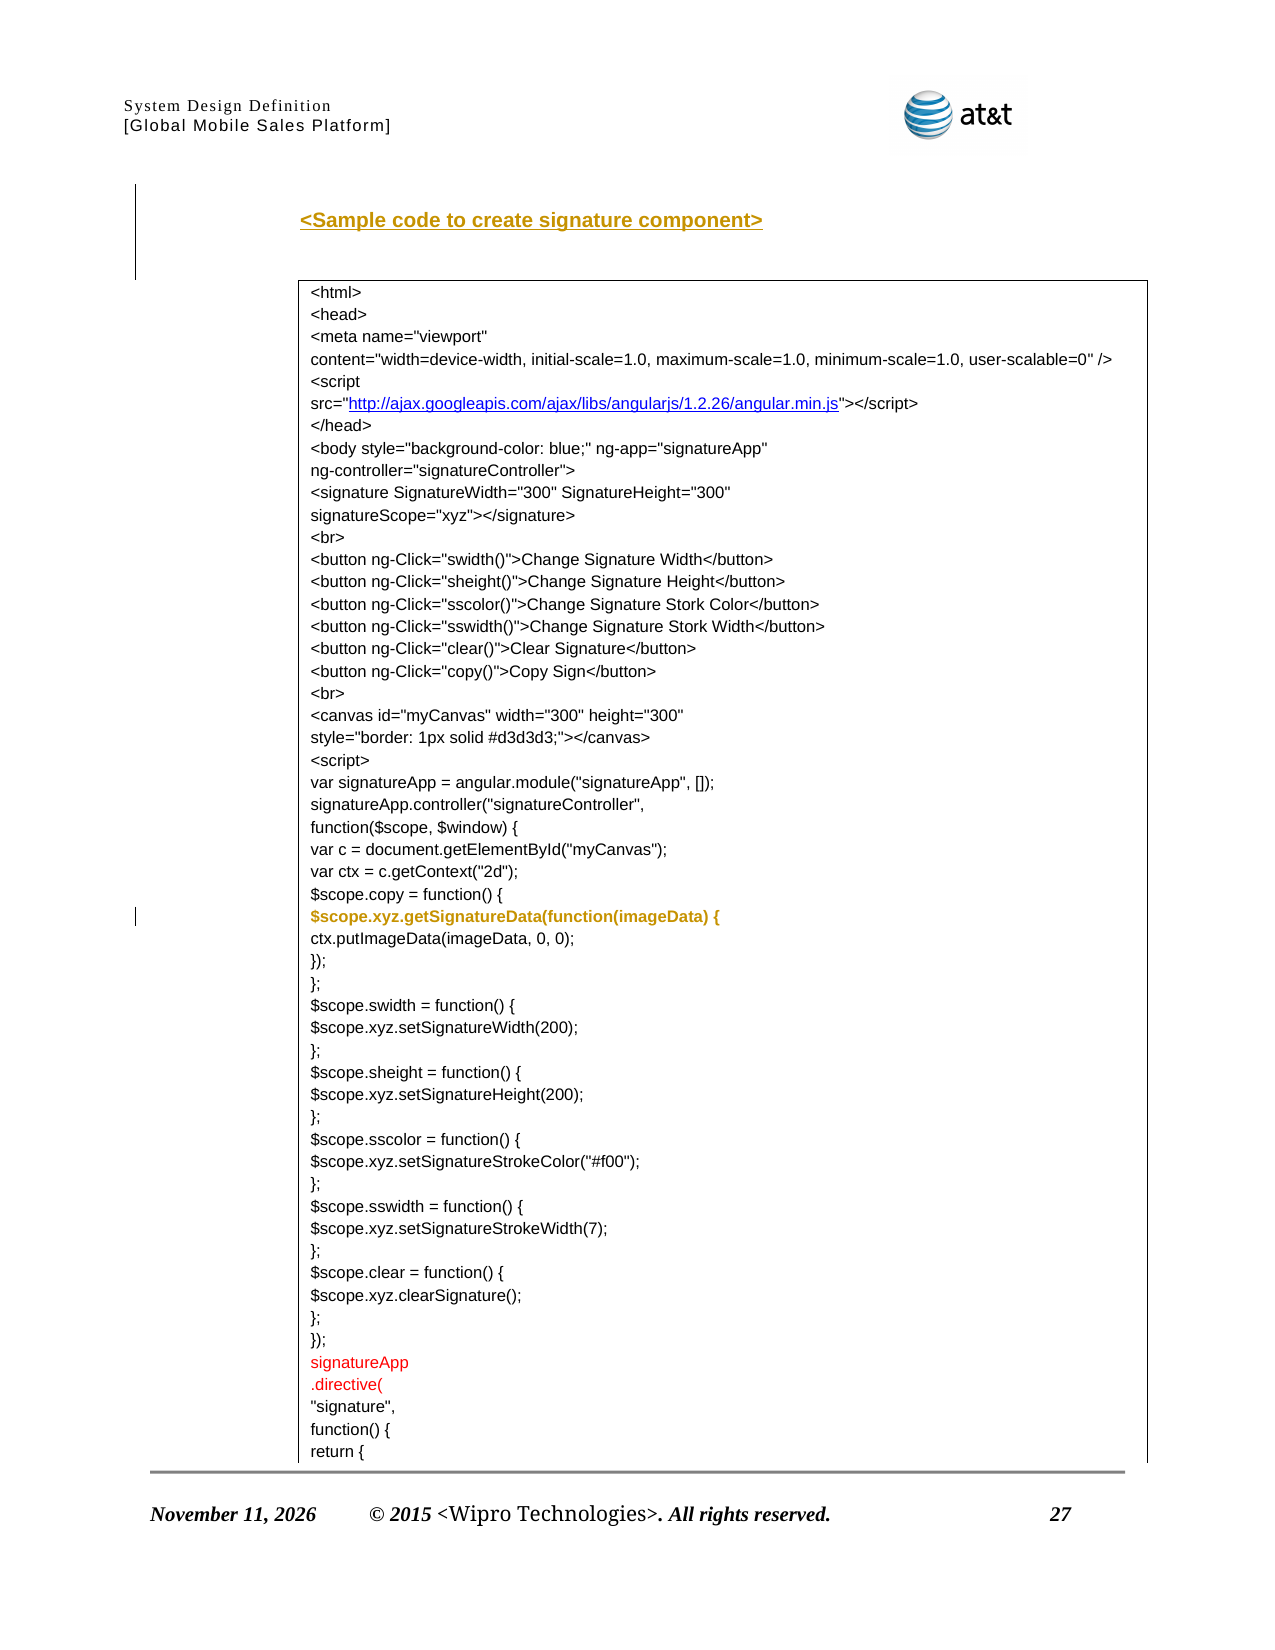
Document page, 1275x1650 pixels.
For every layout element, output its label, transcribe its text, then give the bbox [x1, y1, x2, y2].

table_cell }); [309, 1329, 1147, 1351]
table_cell }; [309, 972, 1147, 994]
table_cell }; [309, 1173, 1147, 1195]
table_cell <button ng-Click="copy()">Copy Sign</button> [309, 660, 1147, 682]
table_cell $scope.sheight = function() { [309, 1061, 1147, 1083]
table_cell [299, 303, 309, 326]
table_cell signatureScope="xyz"></signature> [309, 504, 1147, 526]
table_cell $scope.xyz.setSignatureStrokeWidth(7); [309, 1217, 1147, 1239]
table_cell [299, 571, 309, 593]
table_cell <button ng-Click="swidth()">Change Signature Width</button> [309, 549, 1147, 571]
table_cell <button ng-Click="clear()">Clear Signature</button> [309, 638, 1147, 660]
table_cell [299, 905, 309, 927]
table_cell [299, 348, 309, 370]
table_cell [299, 1373, 309, 1396]
table_cell [299, 615, 309, 638]
table_cell src="http://ajax.googleapis.com/ajax/libs/angularjs/1.2.26/angular.min.js"></script> [309, 393, 1147, 415]
table_cell [299, 861, 309, 883]
table_cell [299, 794, 309, 816]
table_cell [299, 1195, 309, 1217]
table_cell [299, 682, 309, 704]
table_cell [299, 972, 309, 994]
table_cell [299, 1351, 309, 1373]
table_cell [299, 816, 309, 838]
table_cell [299, 1217, 309, 1239]
table_cell [299, 950, 309, 972]
table_cell <signature SignatureWidth="300" SignatureHeight="300" [309, 482, 1147, 504]
table_cell $scope.xyz.getSignatureData(function(imageData) { [309, 905, 1147, 927]
table_cell $scope.clear = function() { [309, 1262, 1147, 1284]
table_cell [299, 1106, 309, 1128]
table_cell <canvas id="myCanvas" width="300" height="300" [309, 705, 1147, 727]
table_cell function($scope, $window) { [309, 816, 1147, 838]
table_cell [299, 393, 309, 415]
table_cell function() { [309, 1418, 1147, 1440]
table_cell }; [309, 1306, 1147, 1329]
table_cell $scope.copy = function() { [309, 883, 1147, 905]
table_cell [299, 1240, 309, 1262]
table_cell $scope.swidth = function() { [309, 994, 1147, 1017]
table_cell .directive( [309, 1373, 1147, 1396]
table_cell [299, 749, 309, 771]
table_cell [299, 1150, 309, 1173]
table_cell [299, 593, 309, 615]
table_cell var ctx = c.getContext("2d"); [309, 861, 1147, 883]
table_cell $scope.xyz.setSignatureHeight(200); [309, 1084, 1147, 1106]
table_cell [299, 1329, 309, 1351]
table_cell [299, 1061, 309, 1083]
table_cell [299, 928, 309, 950]
table_cell </head> [309, 415, 1147, 437]
table_cell [299, 370, 309, 392]
table_cell [299, 1440, 309, 1462]
table_cell "signature", [309, 1396, 1147, 1418]
table_cell $scope.xyz.setSignatureStrokeColor("#f00"); [309, 1150, 1147, 1173]
table_cell [299, 660, 309, 682]
table_cell }; [309, 1106, 1147, 1128]
table_cell [299, 415, 309, 437]
table_cell ctx.putImageData(imageData, 0, 0); [309, 928, 1147, 950]
table_cell }; [309, 1240, 1147, 1262]
picture [888, 75, 1028, 156]
table_cell [299, 526, 309, 548]
table_cell ng-controller="signatureController"> [309, 459, 1147, 482]
table_cell [299, 1262, 309, 1284]
table_cell <br> [309, 682, 1147, 704]
table_cell [299, 1396, 309, 1418]
table_cell $scope.sswidth = function() { [309, 1195, 1147, 1217]
table_header [299, 281, 309, 303]
table_cell [299, 705, 309, 727]
table_cell $scope.xyz.setSignatureWidth(200); [309, 1017, 1147, 1039]
table_cell signatureApp [309, 1351, 1147, 1373]
table_cell [299, 838, 309, 861]
table_cell [299, 549, 309, 571]
table_cell var c = document.getElementById("myCanvas"); [309, 838, 1147, 861]
table_cell <body style="background-color: blue;" ng-app="signatureApp" [309, 437, 1147, 459]
table_cell [299, 994, 309, 1017]
table_cell <button ng-Click="sheight()">Change Signature Height</button> [309, 571, 1147, 593]
table_cell <button ng-Click="sscolor()">Change Signature Stork Color</button> [309, 593, 1147, 615]
table_cell }; [309, 1039, 1147, 1061]
table_cell $scope.sscolor = function() { [309, 1128, 1147, 1150]
table_cell [299, 1173, 309, 1195]
table_cell [299, 1418, 309, 1440]
table_cell return { [309, 1440, 1147, 1462]
table_cell content="width=device-width, initial-scale=1.0, maximum-scale=1.0, minimum-scale=1.0, user-scalable=0" /> [309, 348, 1147, 370]
table_cell <head> [309, 303, 1147, 326]
table_cell [299, 638, 309, 660]
table_cell [299, 1306, 309, 1329]
table_cell <button ng-Click="sswidth()">Change Signature Stork Width</button> [309, 615, 1147, 638]
table_header <html> [309, 281, 1147, 303]
table_cell [299, 1084, 309, 1106]
table_cell [299, 1128, 309, 1150]
table_cell [299, 1039, 309, 1061]
table_cell [299, 771, 309, 794]
table_cell <script [309, 370, 1147, 392]
table_cell [299, 482, 309, 504]
table_cell style="border: 1px solid #d3d3d3;"></canvas> [309, 727, 1147, 749]
table_cell [299, 326, 309, 348]
table_cell [299, 504, 309, 526]
table_cell }); [309, 950, 1147, 972]
table_cell [299, 1017, 309, 1039]
table_cell [299, 1284, 309, 1306]
table_cell [299, 883, 309, 905]
table_cell [299, 459, 309, 482]
table_cell signatureApp.controller("signatureController", [309, 794, 1147, 816]
table_cell var signatureApp = angular.module("signatureApp", []); [309, 771, 1147, 794]
table_cell $scope.xyz.clearSignature(); [309, 1284, 1147, 1306]
table_cell [299, 437, 309, 459]
table_cell <script> [309, 749, 1147, 771]
table_cell <br> [309, 526, 1147, 548]
table_cell <meta name="viewport" [309, 326, 1147, 348]
table_cell [299, 727, 309, 749]
